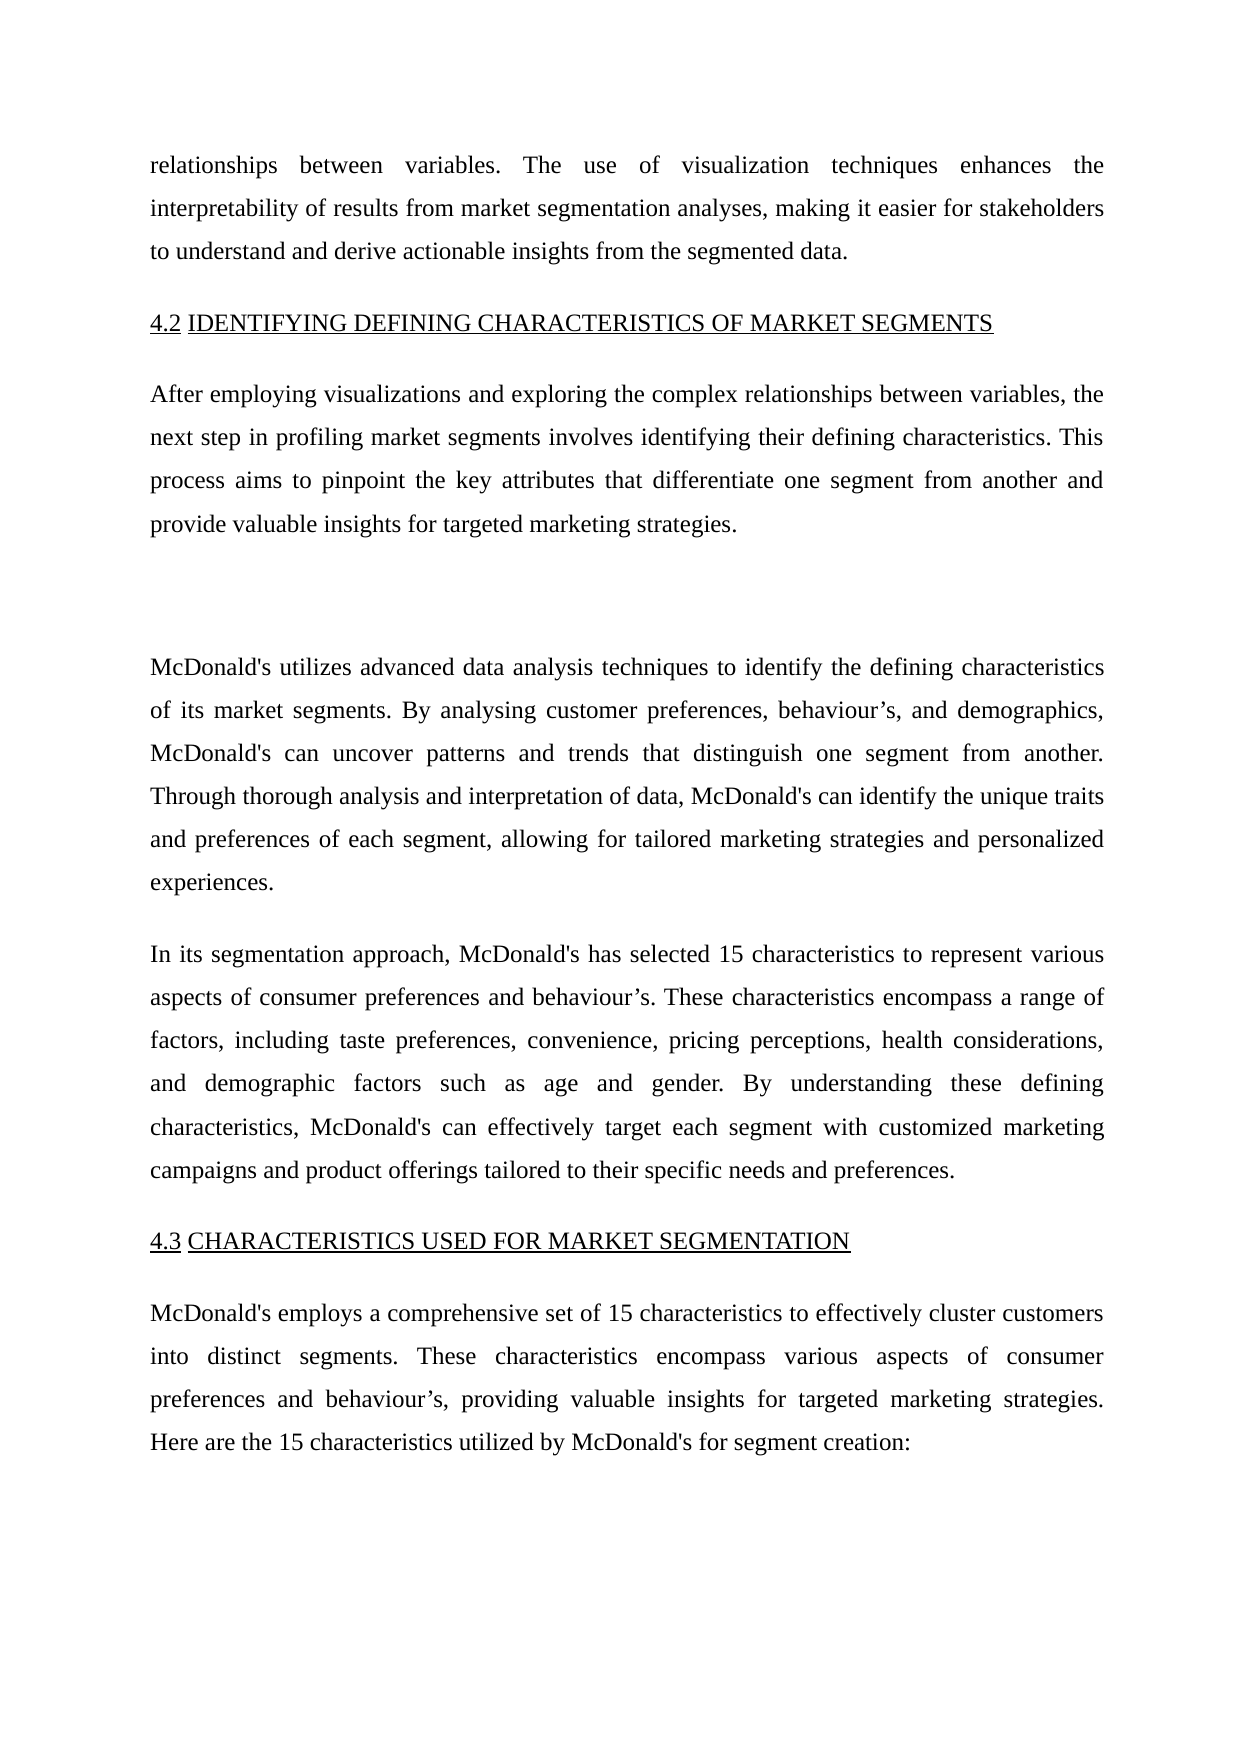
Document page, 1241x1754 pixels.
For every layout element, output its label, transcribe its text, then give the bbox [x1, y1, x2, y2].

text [150, 150, 1105, 265]
text McDonald's utilizes advanced data analysis techniques to identify the defining characteristics of its market segments. By analysing customer preferences, behaviour’s, and demographics, McDonald's can uncover patterns and trends that distinguish one segment from another. Through thorough analysis and interpretation of data, McDonald's can identify the unique traits and preferences of each segment, allowing for tailored marketing strategies and personalized experiences. [150, 652, 1105, 896]
text In its segmentation approach, McDonald's has selected 15 characteristics to represent various aspects of consumer preferences and behaviour’s. These characteristics encompass a range of factors, including taste preferences, convenience, pricing perceptions, health considerations, and demographic factors such as age and gender. By understanding these defining characteristics, McDonald's can effectively target each segment with customized marketing campaigns and product offerings tailored to their specific needs and preferences. [150, 939, 1105, 1183]
text McDonald's employs a comprehensive set of 15 characteristics to effectively cluster customers into distinct segments. These characteristics encompass various aspects of consumer preferences and behaviour’s, providing valuable insights for targeted marketing strategies. Here are the 15 characteristics utilized by McDonald's for segment creation: [150, 1298, 1105, 1456]
text 4.2 IDENTIFYING DEFINING CHARACTERISTICS OF MARKET SEGMENTS [150, 308, 1105, 337]
text After employing visualizations and exploring the complex relationships between variables, the next step in profiling market segments involves identifying their defining characteristics. This process aims to pinpoint the key attributes that differentiate one segment from another and provide valuable insights for targeted marketing strategies. [150, 379, 1105, 537]
text 4.3 CHARACTERISTICS USED FOR MARKET SEGMENTATION [150, 1226, 1105, 1255]
